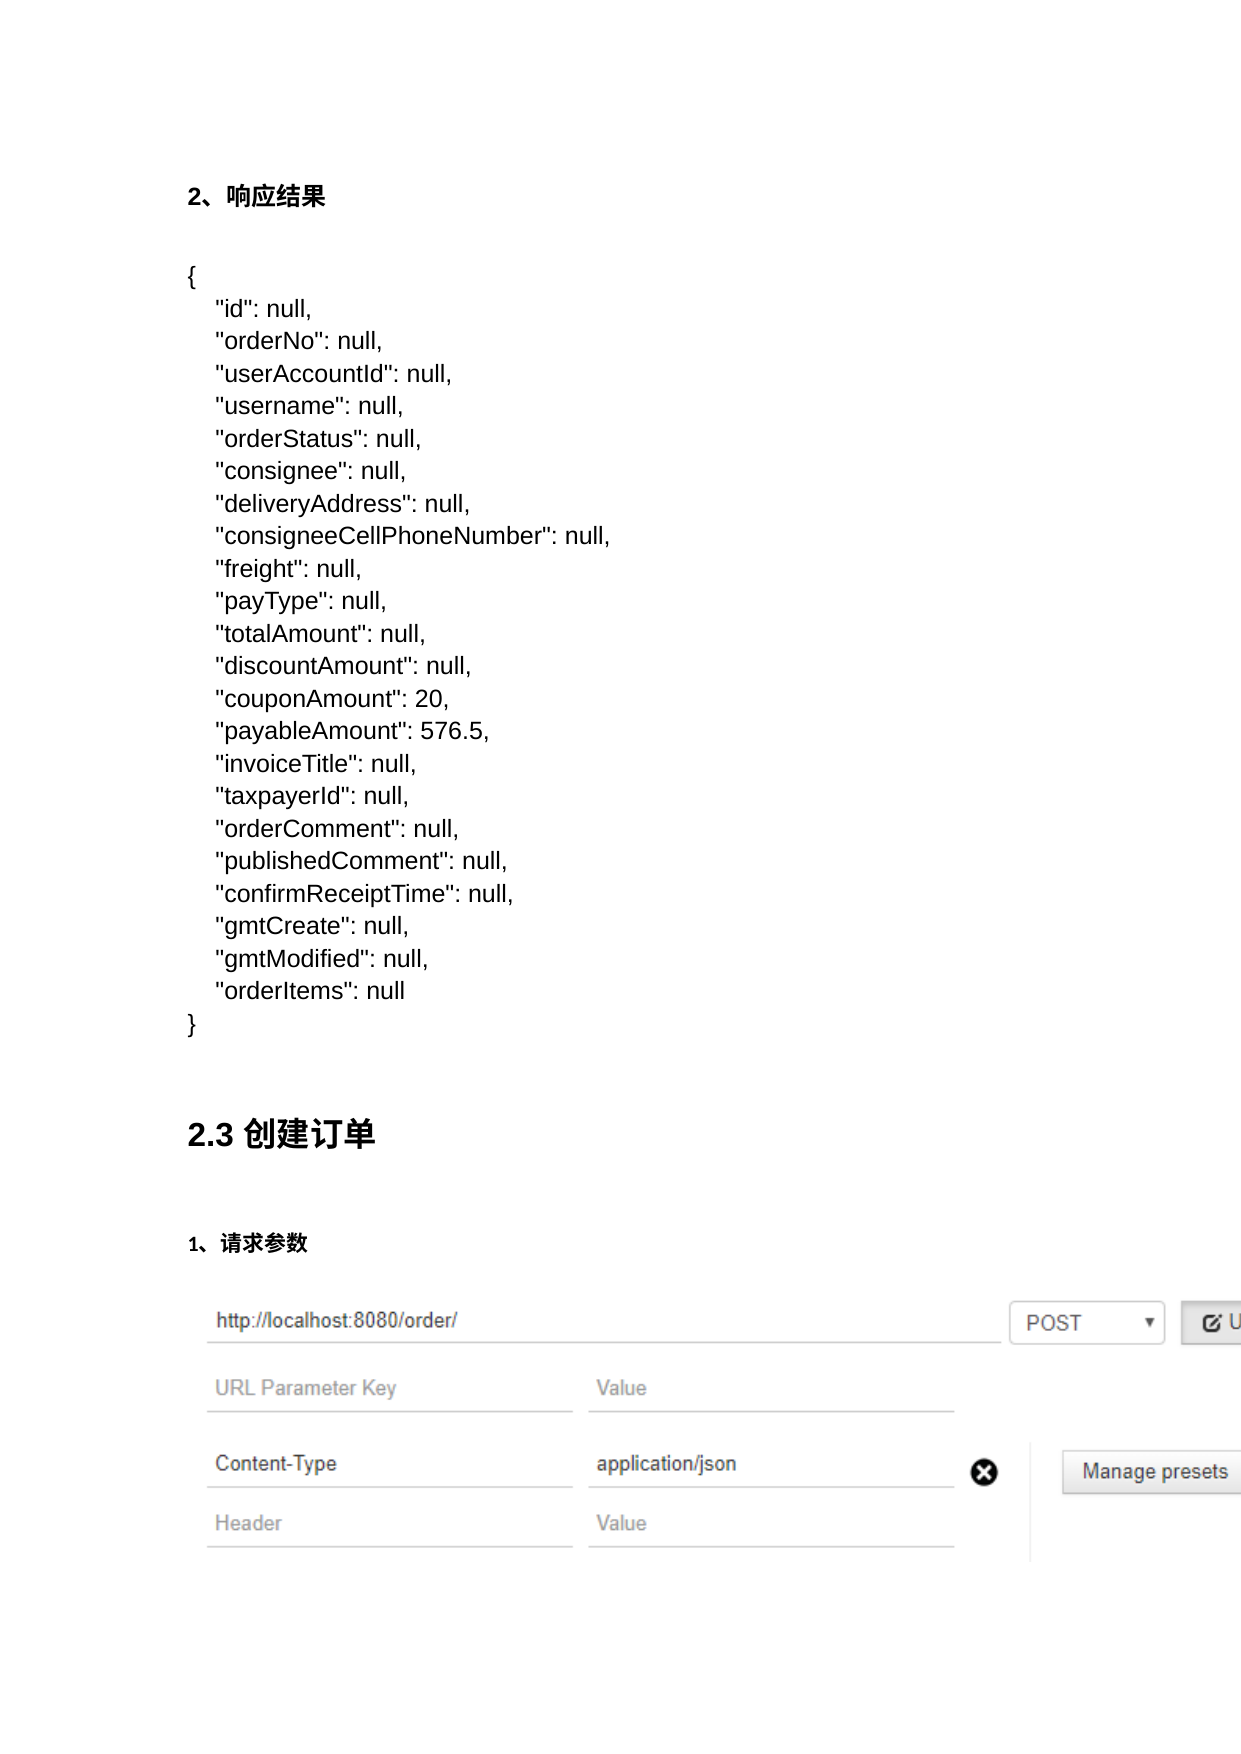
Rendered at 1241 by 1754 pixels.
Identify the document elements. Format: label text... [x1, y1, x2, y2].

text "deliveryAddress": null, [187, 487, 1053, 519]
text "consigneeCellPhoneNumber": null, [187, 519, 1053, 552]
text "userAccountId": null, [187, 357, 1053, 389]
text "id": null, [187, 292, 1053, 324]
text "gmtCreate": null, [187, 909, 1053, 942]
text "consignee": null, [187, 454, 1053, 487]
text "orderItems": null [187, 974, 1053, 1007]
text "orderNo": null, [187, 324, 1053, 357]
text 2、响应结果 [187, 162, 1053, 227]
text "orderStatus": null, [187, 422, 1053, 454]
text "taxpayerId": null, [187, 779, 1053, 812]
text "publishedComment": null, [187, 844, 1053, 877]
text "payType": null, [187, 584, 1053, 617]
text { [187, 259, 1053, 292]
text "payableAmount": 576.5, [187, 714, 1053, 747]
text "discountAmount": null, [187, 649, 1053, 682]
text "gmtModified": null, [187, 942, 1053, 974]
text "confirmReceiptTime": null, [187, 877, 1053, 909]
subtitle 2.3 创建订单 [187, 1099, 1053, 1164]
text "freight": null, [187, 552, 1053, 584]
text "couponAmount": 20, [187, 682, 1053, 714]
text 1、请求参数 [187, 1226, 1053, 1258]
text "totalAmount": null, [187, 617, 1053, 649]
picture [187, 1290, 1241, 1562]
text "invoiceTitle": null, [187, 747, 1053, 779]
text "username": null, [187, 389, 1053, 422]
text "orderComment": null, [187, 812, 1053, 844]
text } [187, 1007, 1053, 1039]
